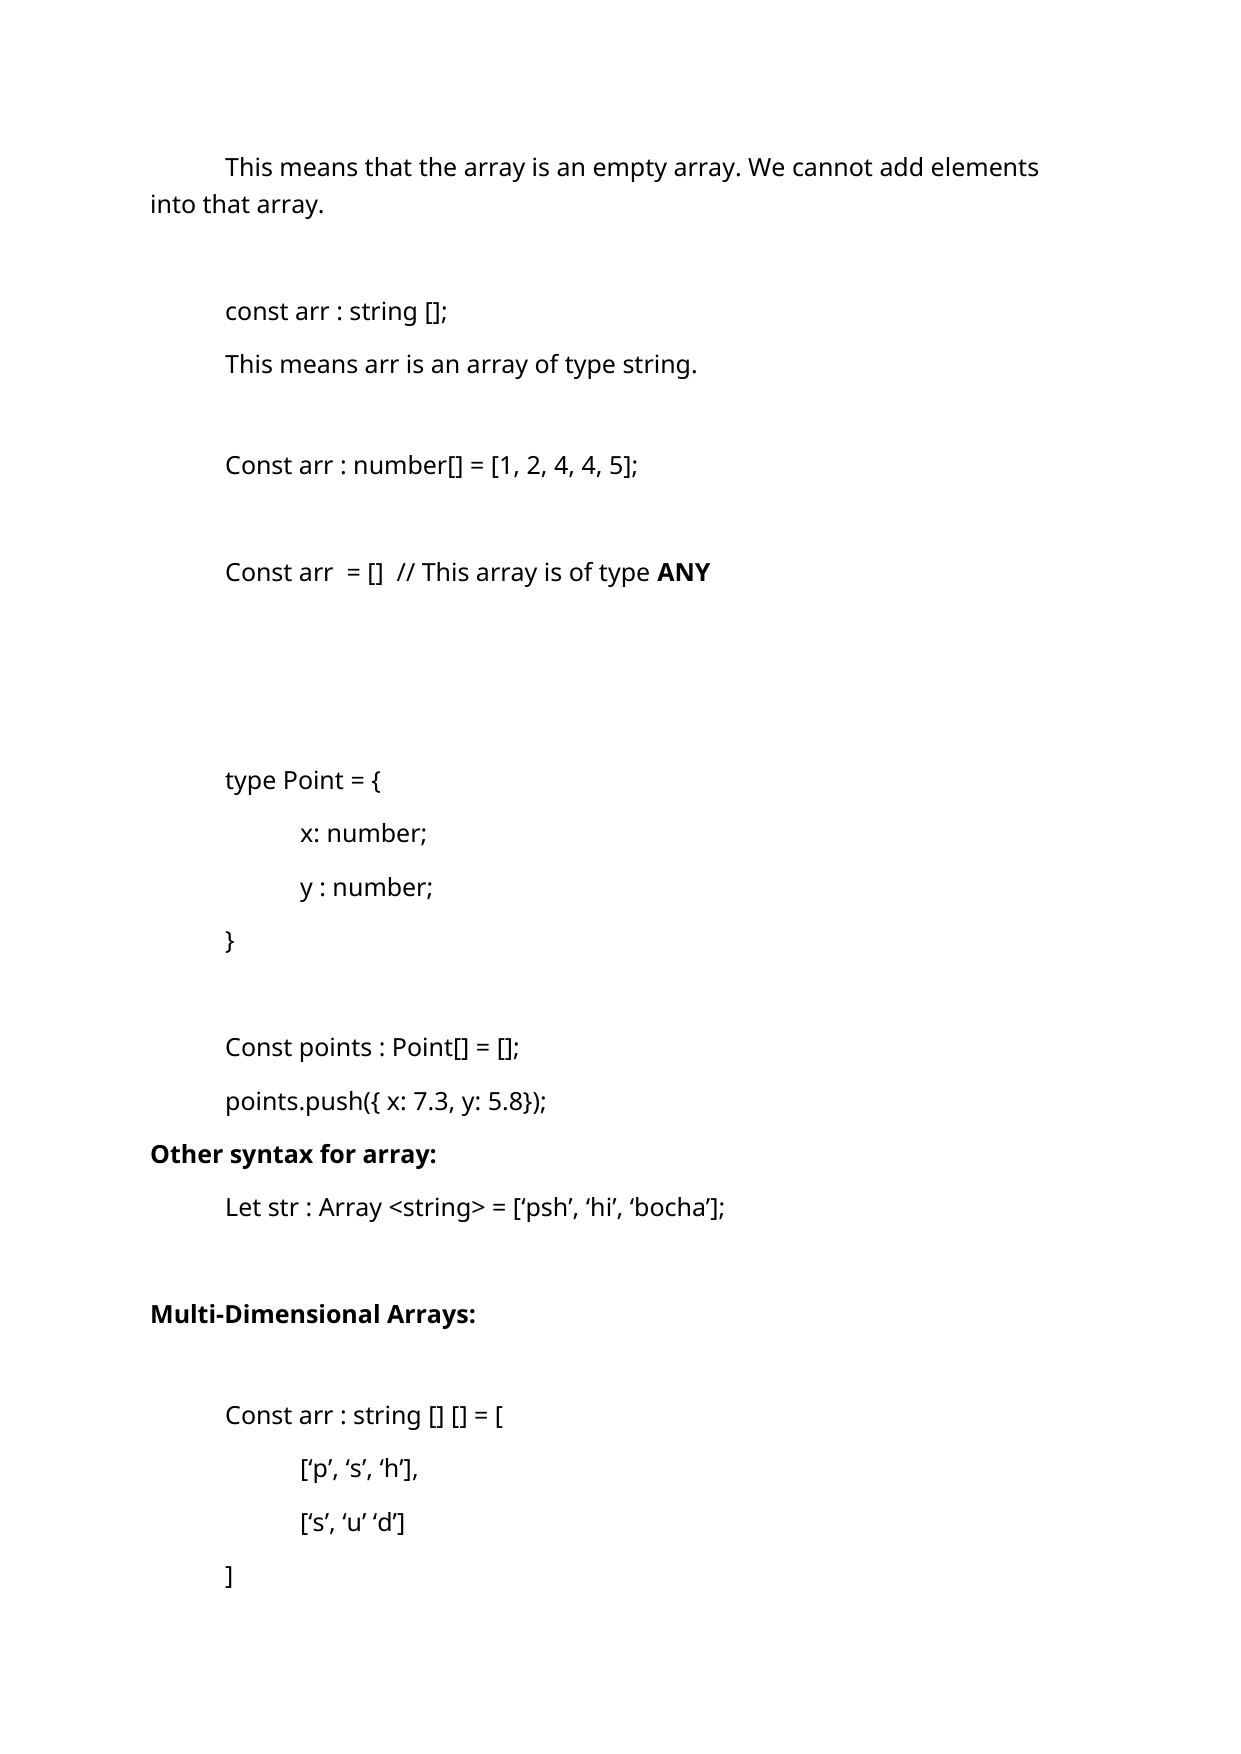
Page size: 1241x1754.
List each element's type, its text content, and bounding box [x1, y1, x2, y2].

text [‘p’, ‘s’, ‘h’], [225, 1451, 1090, 1485]
text y : number; [150, 869, 1090, 903]
text ] [150, 1558, 1090, 1592]
text Const arr = [] // This array is of type ANY [150, 555, 1090, 589]
text const arr : string []; [150, 294, 1090, 328]
text This means that the array is an empty array. We cannot add elements into that array. [150, 150, 1090, 221]
text type Point = { [150, 762, 1090, 797]
text Const points : Point[] = []; [150, 1030, 1090, 1064]
text Other syntax for array: [150, 1137, 1090, 1171]
text Multi-Dimensional Arrays: [150, 1297, 1090, 1331]
text This means arr is an array of type string. [150, 347, 1090, 381]
text Let str : Array <string> = [‘psh’, ‘hi’, ‘bocha’]; [150, 1190, 1090, 1224]
text [‘s’, ‘u’ ‘d’] [225, 1504, 1090, 1539]
text } [150, 923, 1090, 957]
text x: number; [150, 816, 1090, 850]
text Const arr : string [] [] = [ [150, 1398, 1090, 1432]
text Const arr : number[] = [1, 2, 4, 4, 5]; [150, 448, 1090, 482]
text points.push({ x: 7.3, y: 5.8}); [150, 1083, 1090, 1117]
